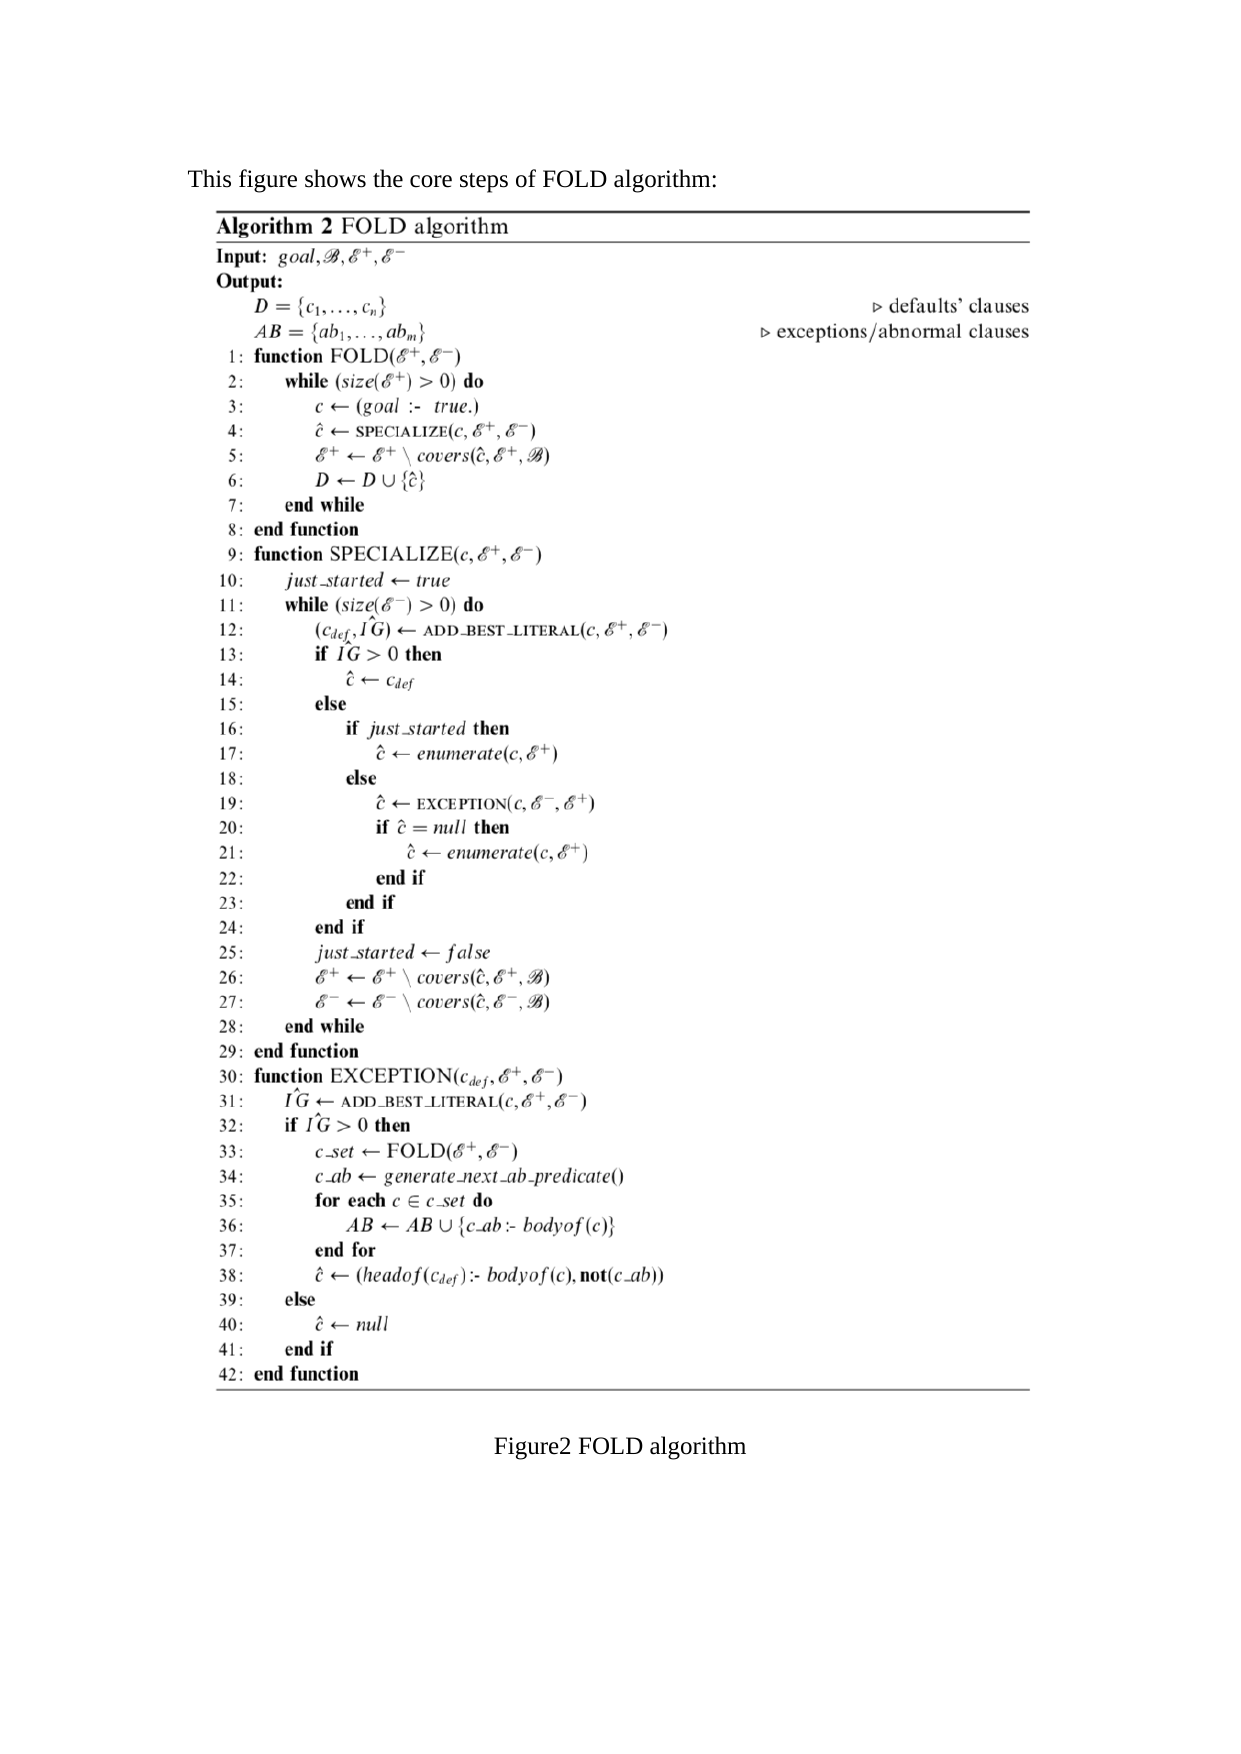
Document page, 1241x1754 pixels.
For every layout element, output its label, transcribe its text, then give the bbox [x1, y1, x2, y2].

picture [187, 194, 1053, 1404]
text This figure shows the core steps of FOLD algorithm: [187, 162, 1053, 194]
text Figure2 FOLD algorithm [187, 1429, 1053, 1462]
